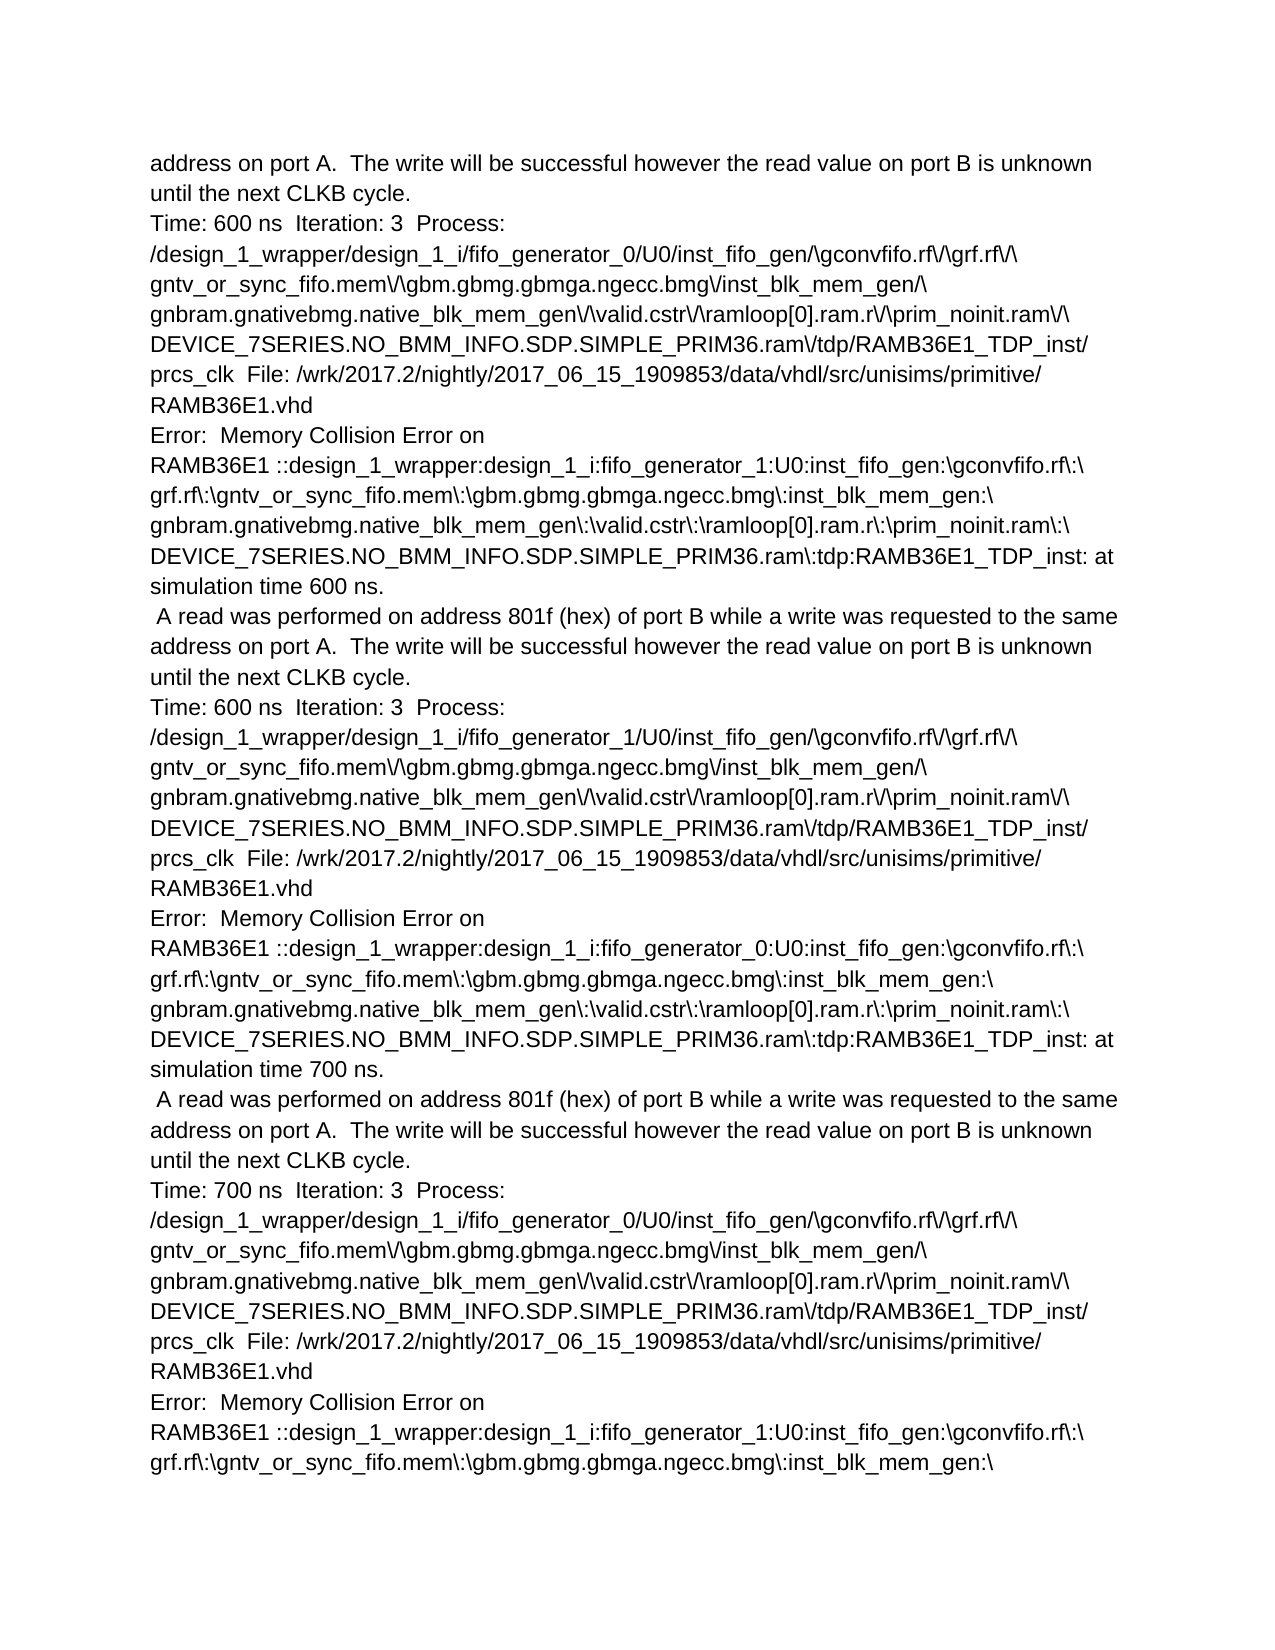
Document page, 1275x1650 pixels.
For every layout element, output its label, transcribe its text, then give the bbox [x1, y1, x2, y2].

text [150, 150, 1125, 207]
text Error: Memory Collision Error on RAMB36E1 ::design_1_wrapper:design_1_i:fifo_generator_0:U0:inst_fifo_gen:\gconvfifo.rf\:\grf.rf\:\gntv_or_sync_fifo.mem\:\gbm.gbmg.gbmga.ngecc.bmg\:inst_blk_mem_gen:\gnbram.gnativebmg.native_blk_mem_gen\:\valid.cstr\:\ramloop[0].ram.r\:\prim_noinit.ram\:\DEVICE_7SERIES.NO_BMM_INFO.SDP.SIMPLE_PRIM36.ram\:tdp:RAMB36E1_TDP_inst: at simulation time 700 ns. [150, 905, 1125, 1083]
text Time: 600 ns Iteration: 3 Process: /design_1_wrapper/design_1_i/fifo_generator_0/U0/inst_fifo_gen/\gconvfifo.rf\/\grf.rf\/\gntv_or_sync_fifo.mem\/\gbm.gbmg.gbmga.ngecc.bmg\/inst_blk_mem_gen/\gnbram.gnativebmg.native_blk_mem_gen\/\valid.cstr\/\ramloop[0].ram.r\/\prim_noinit.ram\/\DEVICE_7SERIES.NO_BMM_INFO.SDP.SIMPLE_PRIM36.ram\/tdp/RAMB36E1_TDP_inst/prcs_clk File: /wrk/2017.2/nightly/2017_06_15_1909853/data/vhdl/src/unisims/primitive/RAMB36E1.vhd [150, 210, 1125, 418]
text Time: 600 ns Iteration: 3 Process: /design_1_wrapper/design_1_i/fifo_generator_1/U0/inst_fifo_gen/\gconvfifo.rf\/\grf.rf\/\gntv_or_sync_fifo.mem\/\gbm.gbmg.gbmga.ngecc.bmg\/inst_blk_mem_gen/\gnbram.gnativebmg.native_blk_mem_gen\/\valid.cstr\/\ramloop[0].ram.r\/\prim_noinit.ram\/\DEVICE_7SERIES.NO_BMM_INFO.SDP.SIMPLE_PRIM36.ram\/tdp/RAMB36E1_TDP_inst/prcs_clk File: /wrk/2017.2/nightly/2017_06_15_1909853/data/vhdl/src/unisims/primitive/RAMB36E1.vhd [150, 694, 1125, 901]
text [150, 1388, 1125, 1475]
text Error: Memory Collision Error on RAMB36E1 ::design_1_wrapper:design_1_i:fifo_generator_1:U0:inst_fifo_gen:\gconvfifo.rf\:\grf.rf\:\gntv_or_sync_fifo.mem\:\gbm.gbmg.gbmga.ngecc.bmg\:inst_blk_mem_gen:\gnbram.gnativebmg.native_blk_mem_gen\:\valid.cstr\:\ramloop[0].ram.r\:\prim_noinit.ram\:\DEVICE_7SERIES.NO_BMM_INFO.SDP.SIMPLE_PRIM36.ram\:tdp:RAMB36E1_TDP_inst: at simulation time 600 ns. [150, 422, 1125, 599]
text Time: 700 ns Iteration: 3 Process: /design_1_wrapper/design_1_i/fifo_generator_0/U0/inst_fifo_gen/\gconvfifo.rf\/\grf.rf\/\gntv_or_sync_fifo.mem\/\gbm.gbmg.gbmga.ngecc.bmg\/inst_blk_mem_gen/\gnbram.gnativebmg.native_blk_mem_gen\/\valid.cstr\/\ramloop[0].ram.r\/\prim_noinit.ram\/\DEVICE_7SERIES.NO_BMM_INFO.SDP.SIMPLE_PRIM36.ram\/tdp/RAMB36E1_TDP_inst/prcs_clk File: /wrk/2017.2/nightly/2017_06_15_1909853/data/vhdl/src/unisims/primitive/RAMB36E1.vhd [150, 1177, 1125, 1385]
